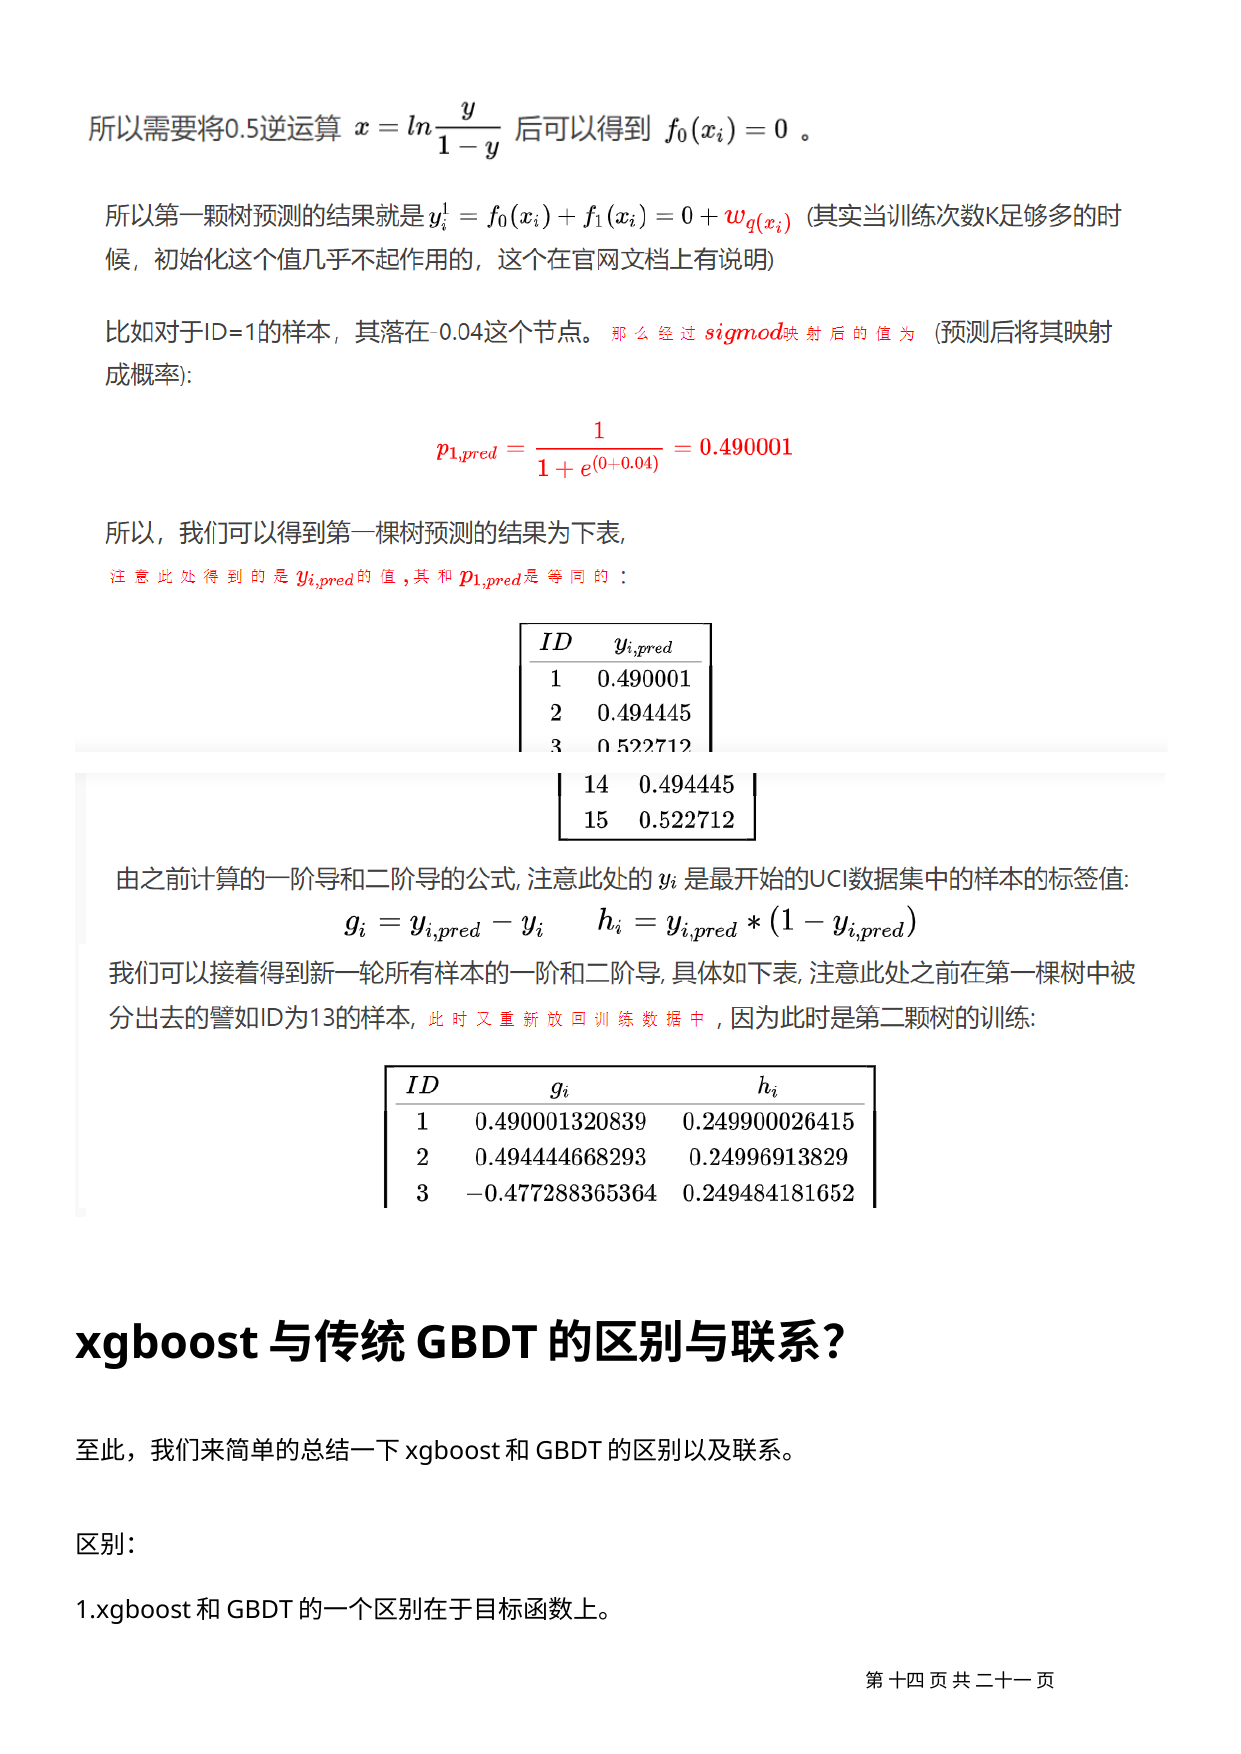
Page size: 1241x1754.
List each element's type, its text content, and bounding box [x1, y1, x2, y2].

subtitle xgboost与传统GBDT的区别与联系？ [75, 1290, 1165, 1387]
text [75, 1511, 1165, 1641]
text 至此，我们来简单的总结一下xgboost和GBDT的区别以及联系。 [75, 1416, 1165, 1481]
picture [75, 90, 848, 174]
picture [75, 188, 1168, 756]
picture [75, 773, 1165, 1217]
